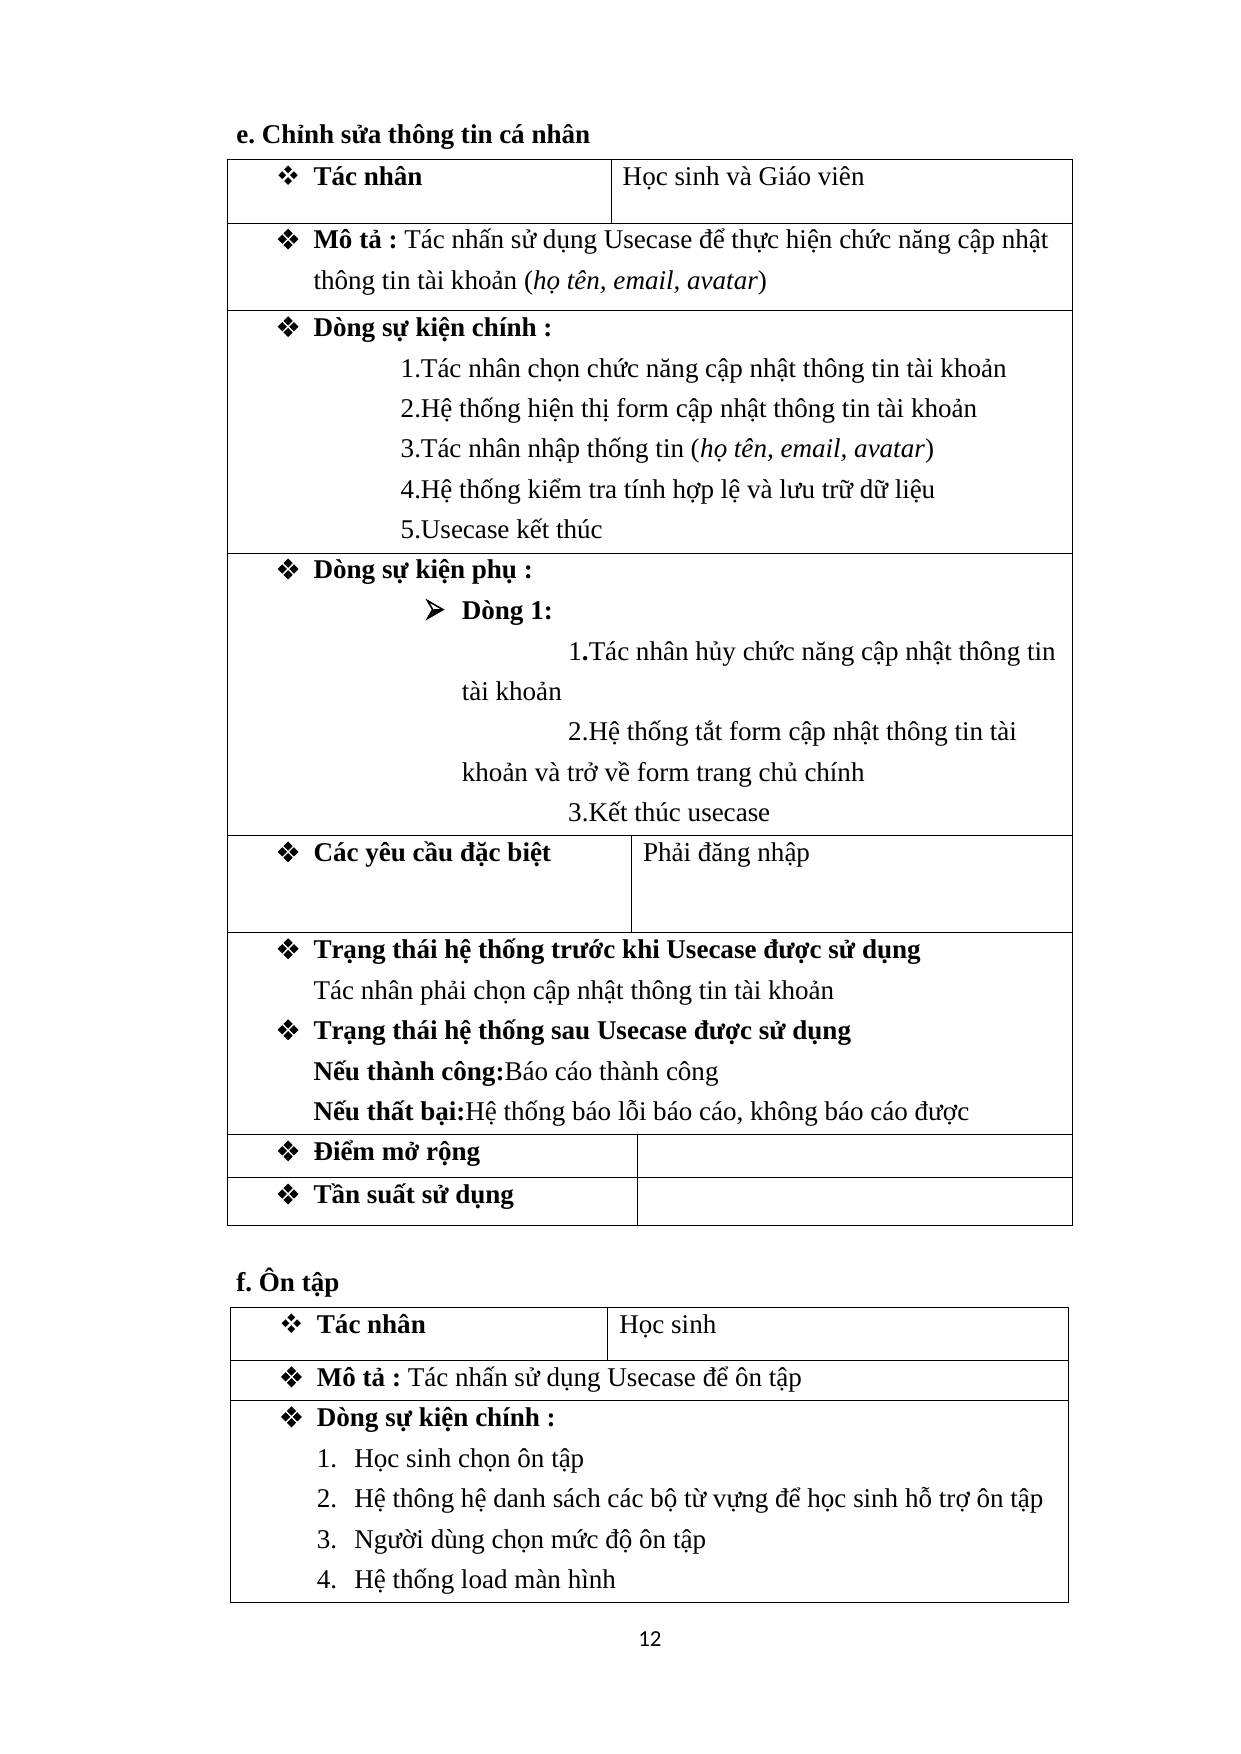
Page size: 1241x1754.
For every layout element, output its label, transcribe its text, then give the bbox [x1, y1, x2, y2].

table_cell [638, 1135, 1072, 1177]
list f. Ôn tập [177, 1266, 1122, 1298]
table_header Tác nhân [231, 1308, 607, 1360]
table_cell Tần suất sử dụng [228, 1178, 637, 1225]
table_header Học sinh [608, 1308, 1068, 1360]
table_header Tác nhân [228, 160, 611, 223]
table_header Học sinh và Giáo viên [612, 160, 1072, 223]
table_cell Mô tả : Tác nhấn sử dụng Usecase để thực hiện chức năng cập nhật thông tin tài khoản (họ tên, email, avatar) [228, 224, 1072, 310]
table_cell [231, 1401, 1068, 1602]
table_cell Mô tả : Tác nhấn sử dụng Usecase để ôn tập [231, 1361, 1068, 1400]
table_cell [638, 1178, 1072, 1225]
table_cell Trạng thái hệ thống trước khi Usecase được sử dụng Tác nhân phải chọn cập nhật thông tin tài khoản Trạng thái hệ thống sau Usecase được sử dụng Nếu thành công:Báo cáo thành công Nếu thất bại:Hệ thống báo lỗi báo cáo, không báo cáo được [228, 933, 1072, 1134]
table_cell Điểm mở rộng [228, 1135, 637, 1177]
table_cell Dòng sự kiện phụ : Dòng 1: 1.Tác nhân hủy chức năng cập nhật thông tin tài khoản 2.Hệ thống tắt form cập nhật thông tin tài khoản và trở về form trang chủ chính 3.Kết thúc usecase [228, 554, 1072, 835]
list e. Chỉnh sửa thông tin cá nhân [177, 118, 1122, 149]
table_cell Phải đăng nhập [632, 836, 1072, 932]
table_cell Các yêu cầu đặc biệt [228, 836, 631, 932]
table_cell Dòng sự kiện chính : 1.Tác nhân chọn chức năng cập nhật thông tin tài khoản 2.Hệ thống hiện thị form cập nhật thông tin tài khoản 3.Tác nhân nhập thống tin (họ tên, email, avatar) 4.Hệ thống kiểm tra tính hợp lệ và lưu trữ dữ liệu 5.Usecase kết thúc [228, 311, 1072, 552]
